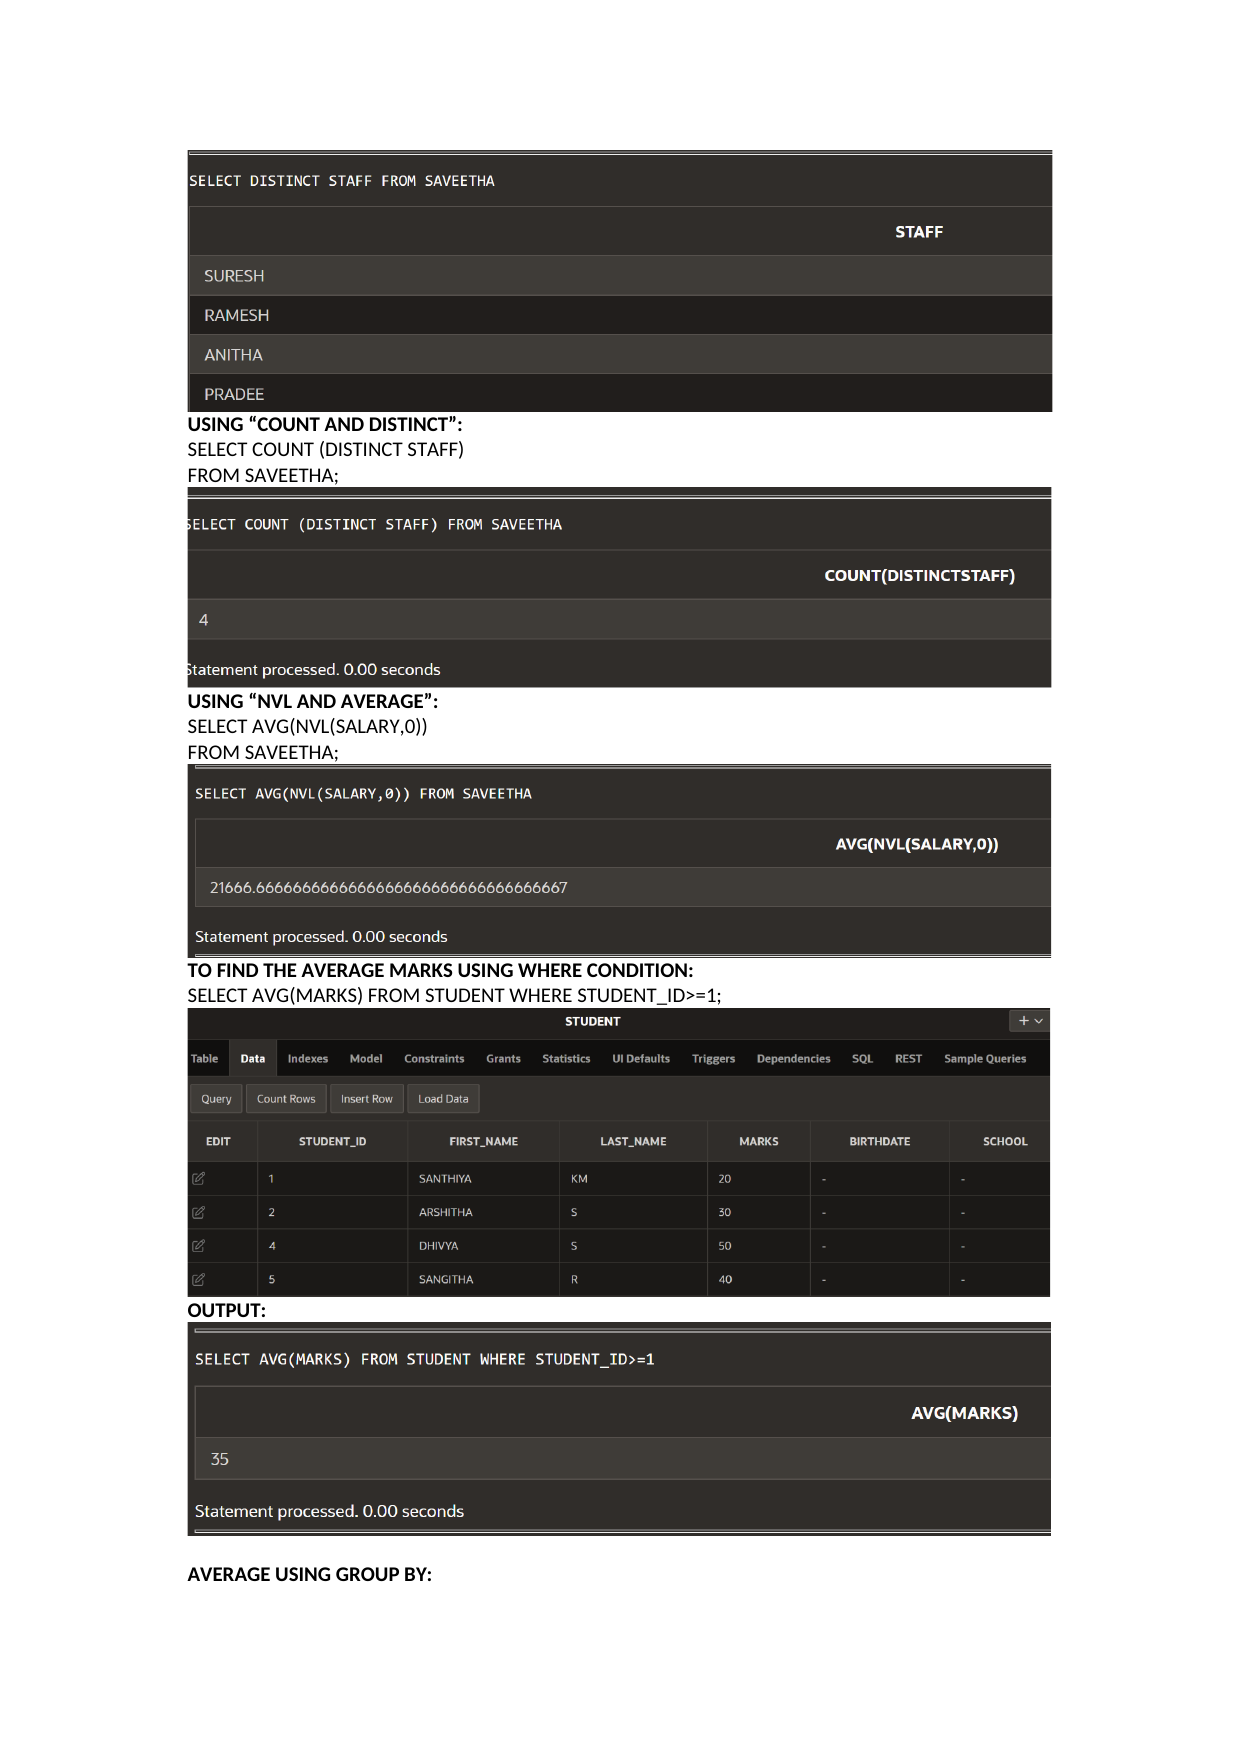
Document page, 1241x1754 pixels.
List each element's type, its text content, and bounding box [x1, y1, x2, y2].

text OUTPUT: [187, 1297, 1053, 1322]
text USING “NVL AND AVERAGE”: [187, 688, 1053, 713]
text SELECT AVG(MARKS) FROM STUDENT WHERE STUDENT_ID>=1; [187, 983, 1053, 1008]
picture [187, 487, 1052, 688]
picture [187, 764, 1052, 958]
picture [187, 1008, 1050, 1297]
text SELECT COUNT (DISTINCT STAFF) [187, 437, 1053, 462]
text FROM SAVEETHA; [187, 462, 1053, 487]
text FROM SAVEETHA; [187, 739, 1053, 764]
text SELECT AVG(NVL(SALARY,0)) [187, 713, 1053, 739]
picture [187, 150, 1053, 412]
text AVERAGE USING GROUP BY: [187, 1561, 1053, 1587]
text USING “COUNT AND DISTINCT”: [187, 412, 1053, 437]
text TO FIND THE AVERAGE MARKS USING WHERE CONDITION: [187, 957, 1053, 983]
picture [187, 1322, 1051, 1536]
